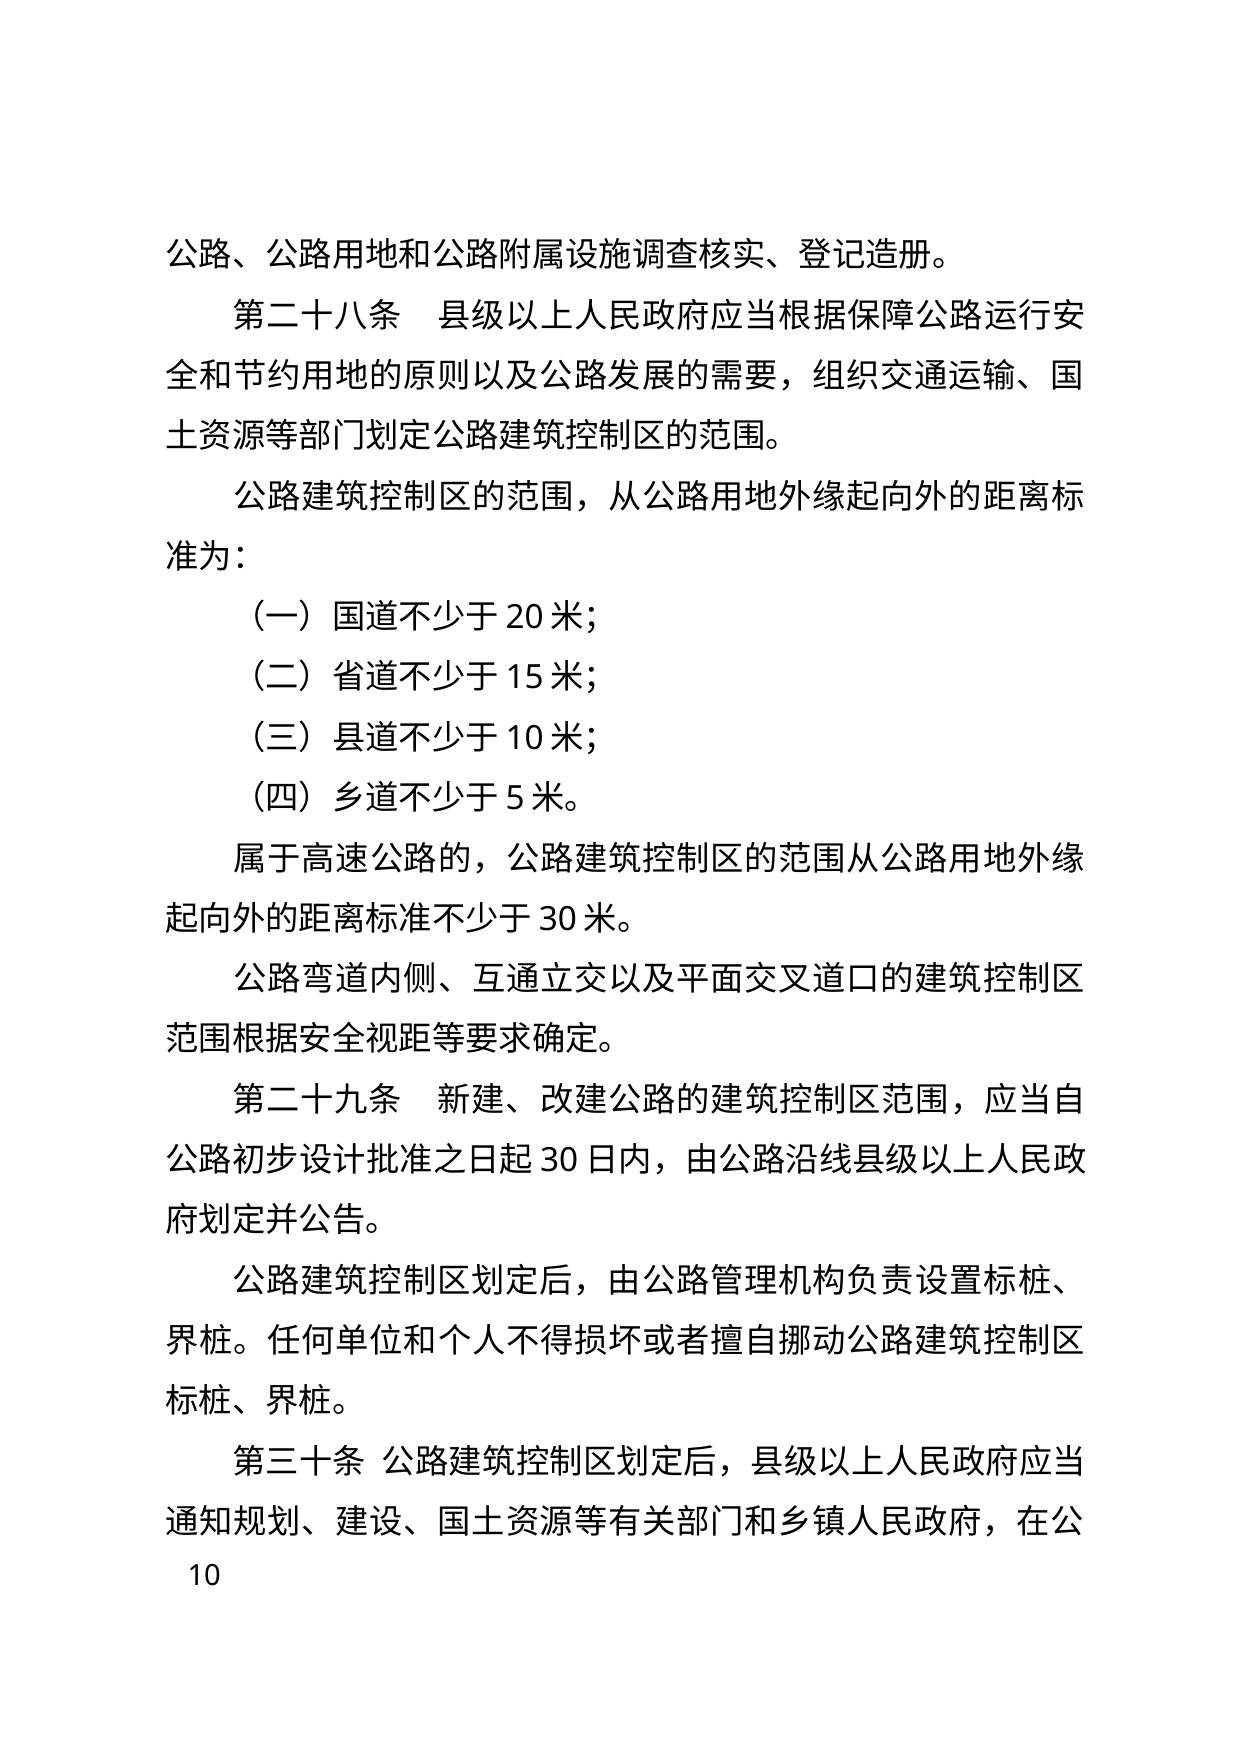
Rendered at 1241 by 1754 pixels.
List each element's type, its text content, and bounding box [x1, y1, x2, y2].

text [165, 1425, 1087, 1545]
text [165, 218, 1087, 279]
text 第二十八条 县级以上人民政府应当根据保障公路运行安全和节约用地的原则以及公路发展的需要，组织交通运输、国土资源等部门划定公路建筑控制区的范围。 公路建筑控制区的范围，从公路用地外缘起向外的距离标准为： （一）国道不少于20米； （二）省道不少于15米； （三）县道不少于10米； （四）乡道不少于5米。 属于高速公路的，公路建筑控制区的范围从公路用地外缘起向外的距离标准不少于30米。 公路弯道内侧、互通立交以及平面交叉道口的建筑控制区范围根据安全视距等要求确定。 [165, 279, 1087, 1063]
text 公路建筑控制区划定后，由公路管理机构负责设置标桩、界桩。任何单位和个人不得损坏或者擅自挪动公路建筑控制区标桩、界桩。 [165, 1244, 1087, 1425]
text 第二十九条 新建、改建公路的建筑控制区范围，应当自公路初步设计批准之日起30日内，由公路沿线县级以上人民政府划定并公告。 [165, 1063, 1087, 1244]
